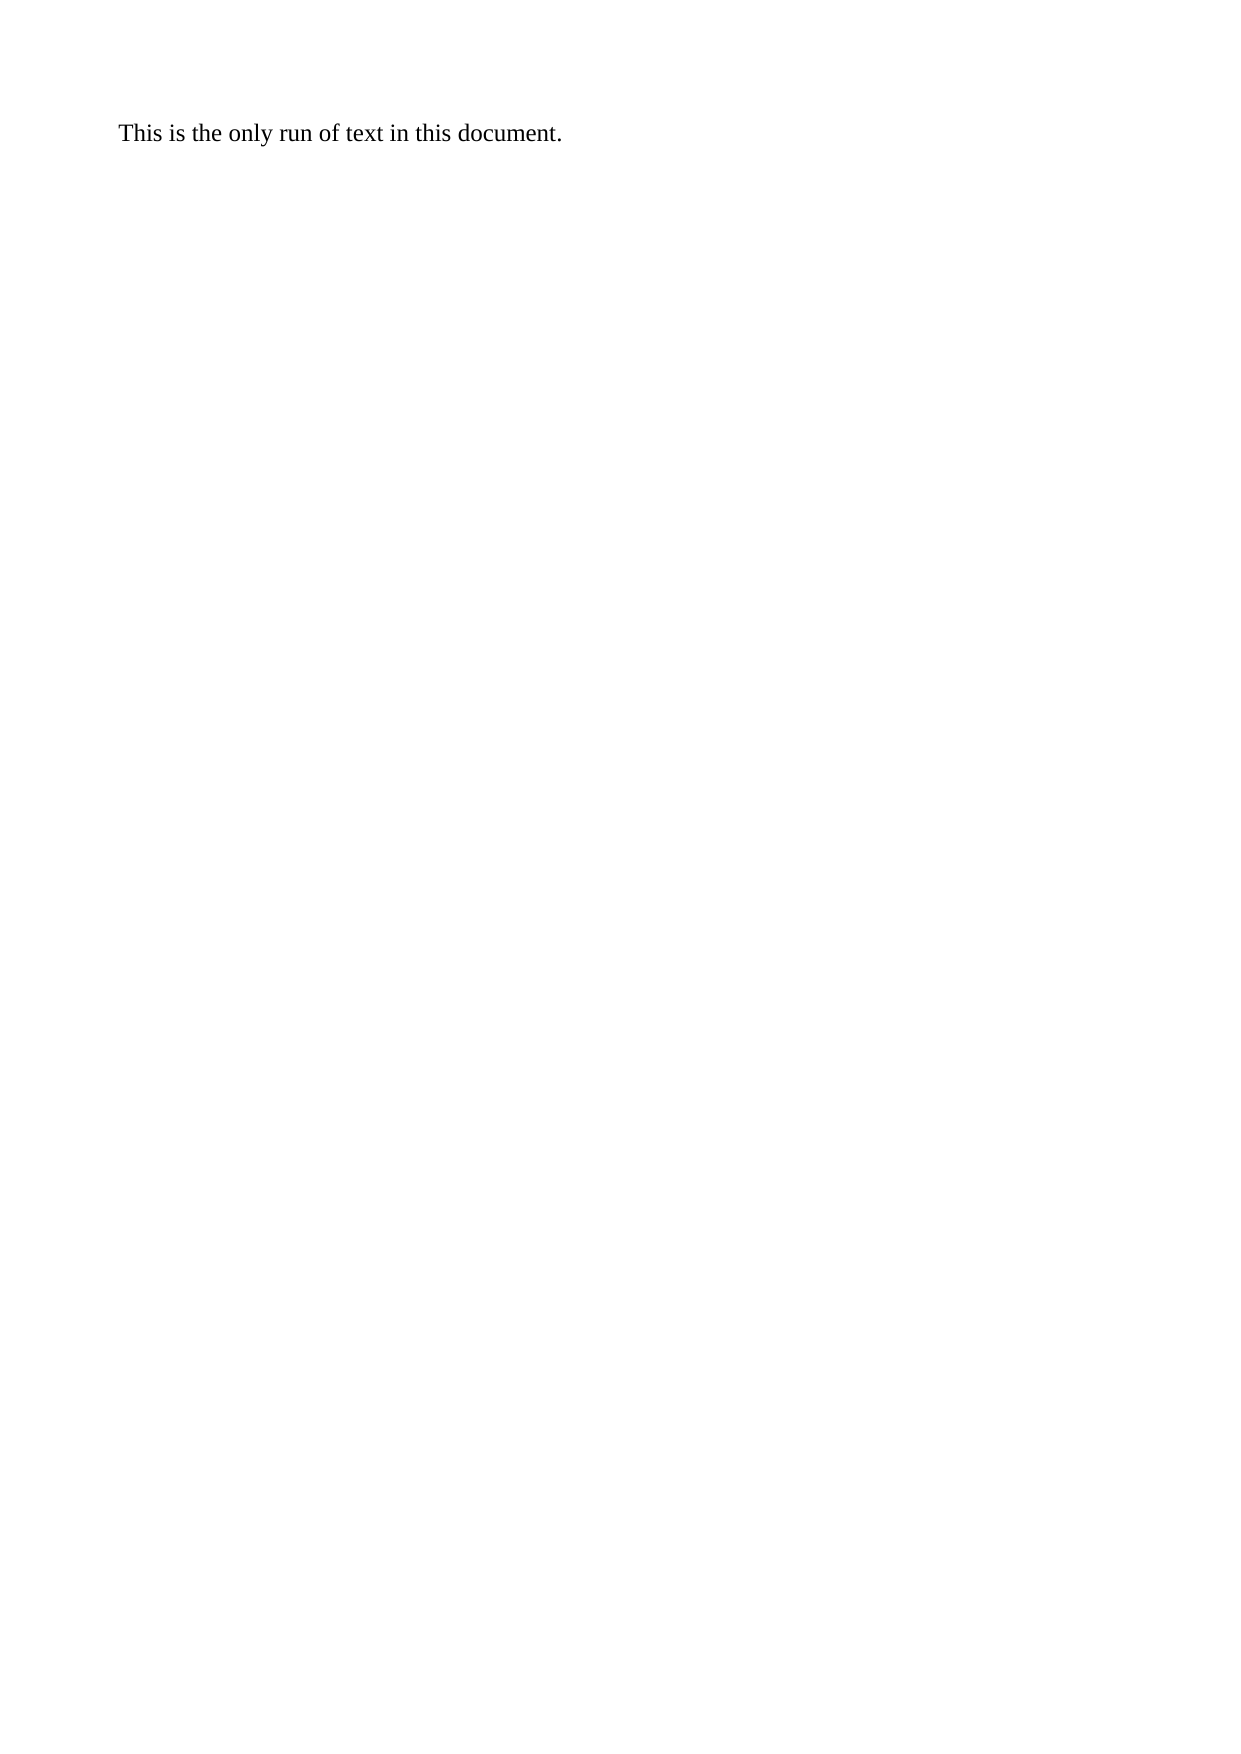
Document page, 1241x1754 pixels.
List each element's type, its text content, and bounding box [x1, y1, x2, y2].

text This is the only run of text in this document. [118, 118, 1122, 147]
